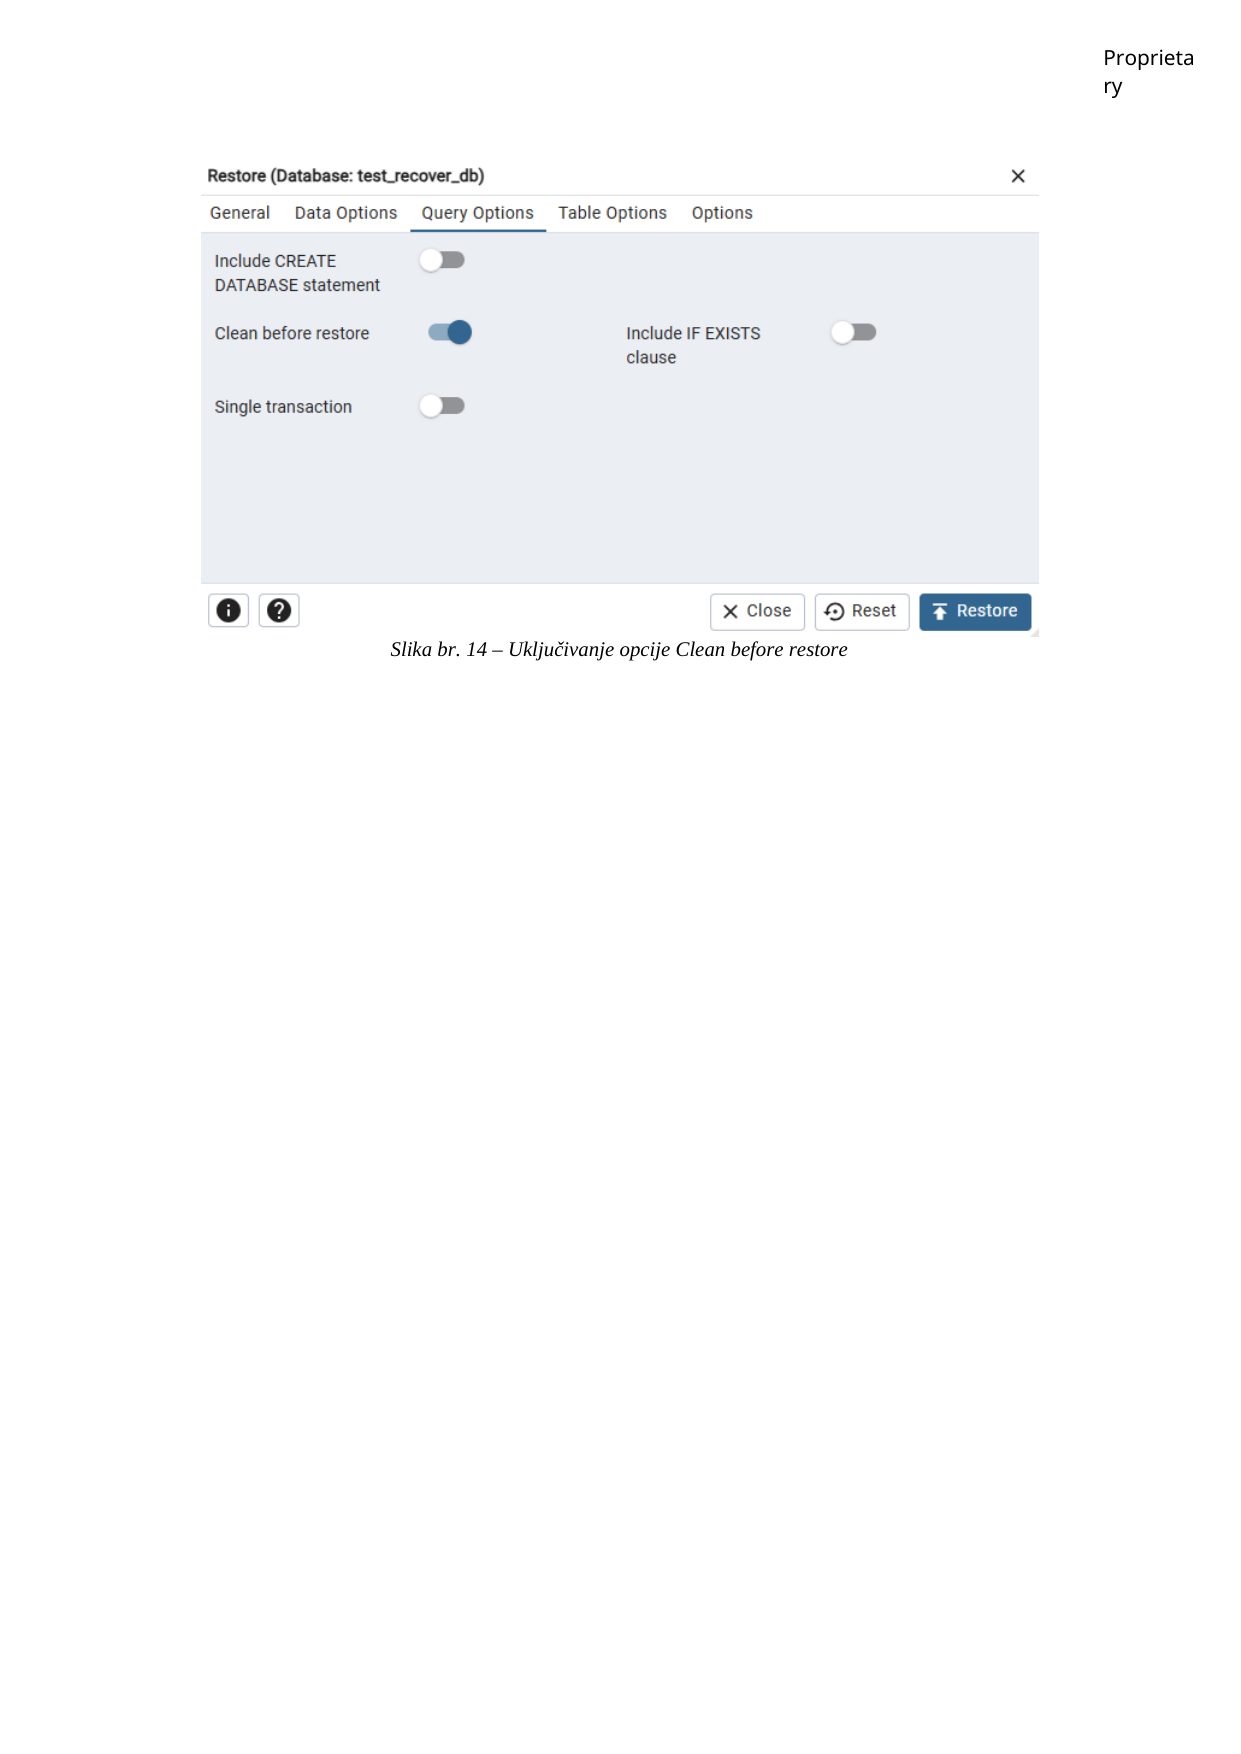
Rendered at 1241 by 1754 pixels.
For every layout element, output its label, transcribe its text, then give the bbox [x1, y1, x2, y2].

picture [201, 162, 1040, 637]
